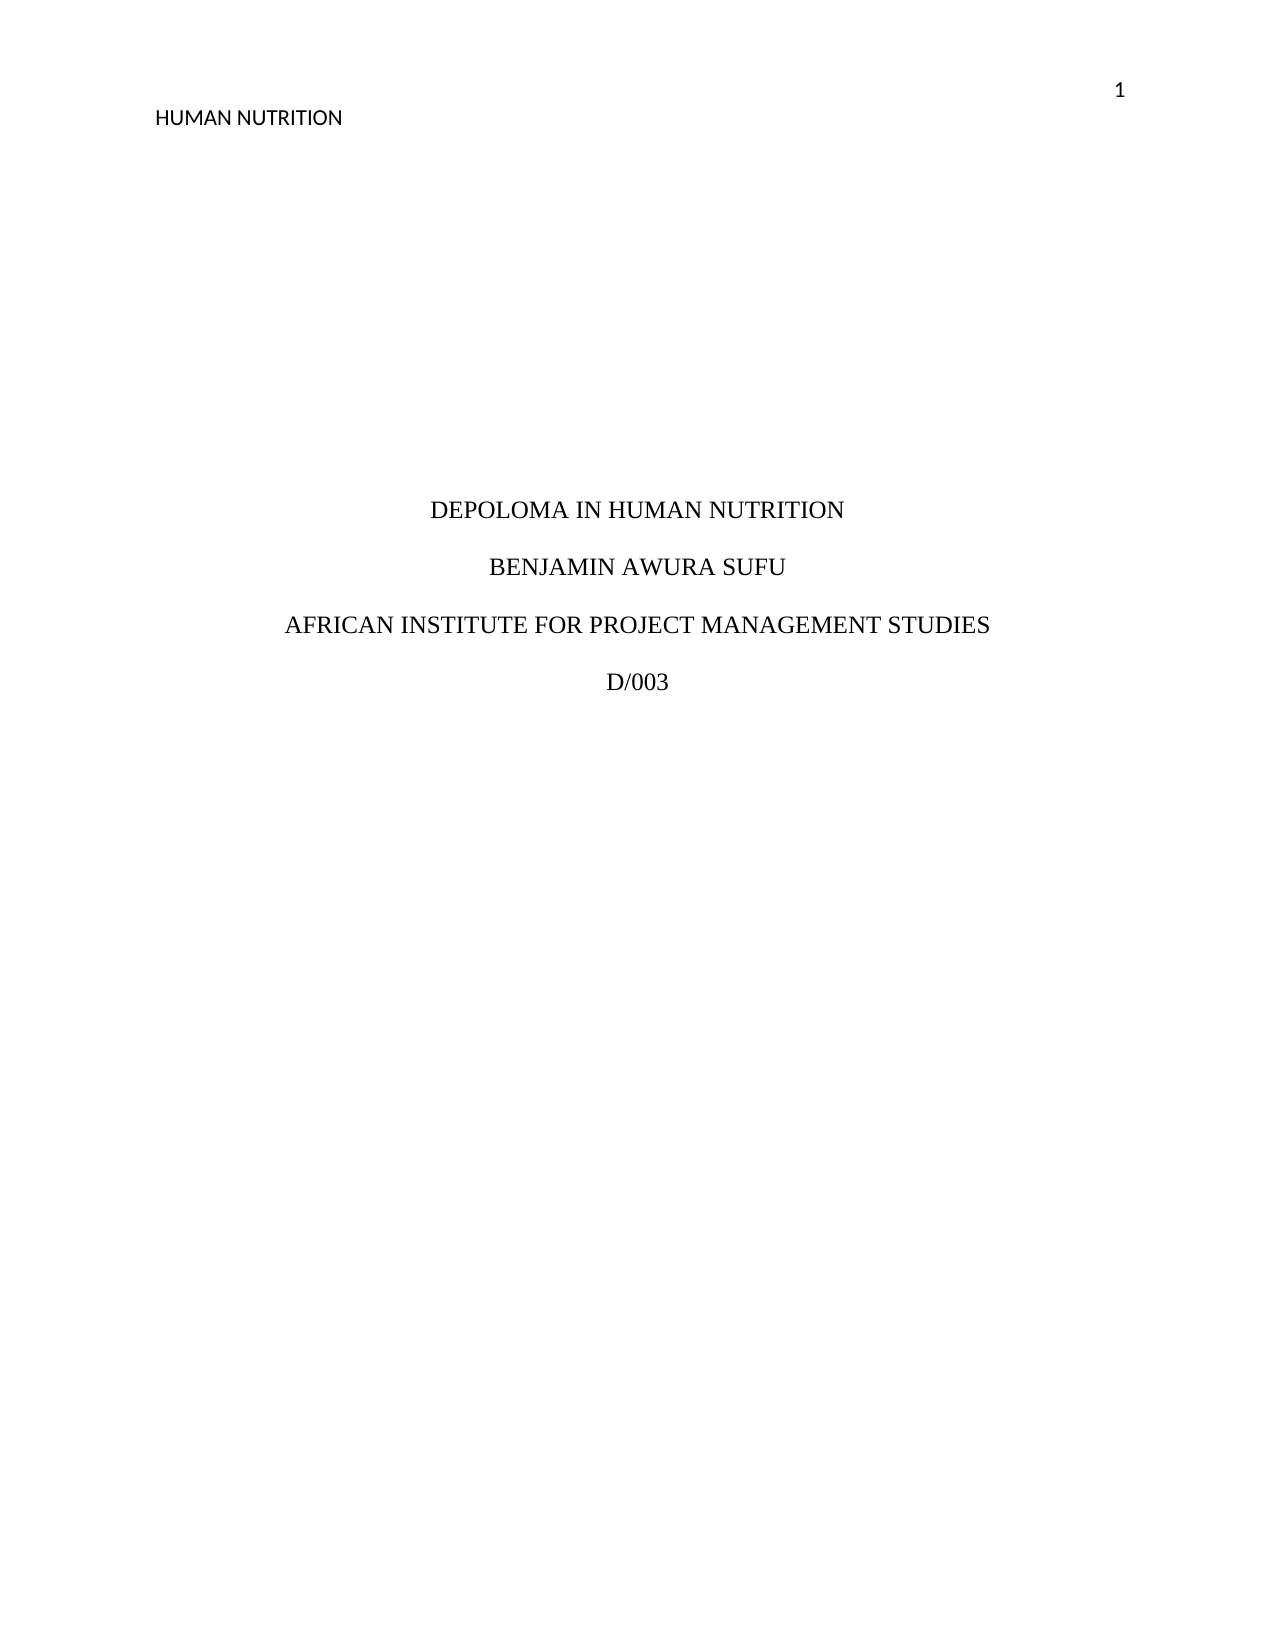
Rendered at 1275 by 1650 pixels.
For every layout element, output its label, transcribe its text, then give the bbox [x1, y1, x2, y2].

text AFRICAN INSTITUTE FOR PROJECT MANAGEMENT STUDIES [150, 610, 1125, 639]
text BENJAMIN AWURA SUFU [150, 552, 1125, 581]
text DEPOLOMA IN HUMAN NUTRITION [150, 495, 1125, 524]
text D/003 [150, 667, 1125, 696]
